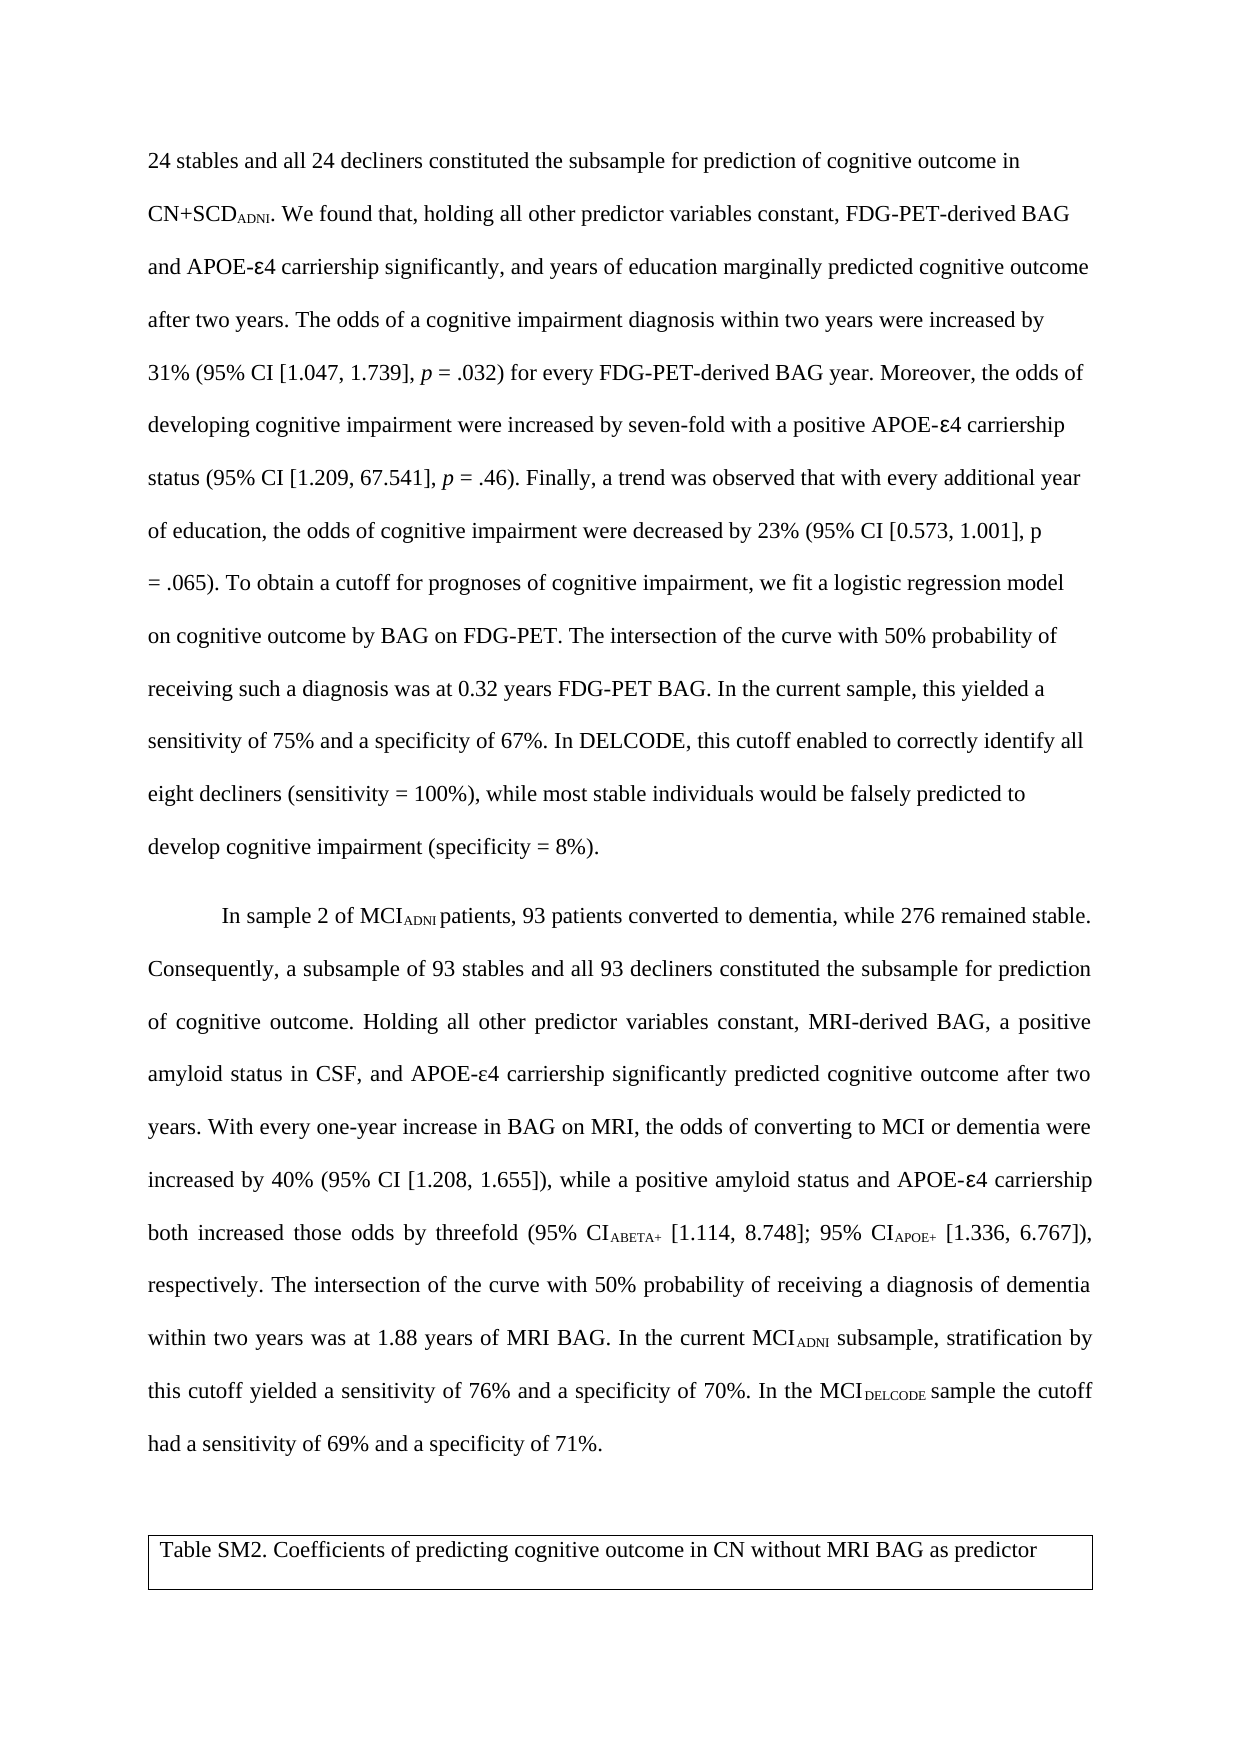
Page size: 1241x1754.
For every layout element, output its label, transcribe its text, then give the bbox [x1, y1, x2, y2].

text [148, 148, 1093, 859]
text In sample 2 of MCIADNI patients, 93 patients converted to dementia, while 276 remained stable. Consequently, a subsample of 93 stables and all 93 decliners constituted the subsample for prediction of cognitive outcome. Holding all other predictor variables constant, MRI-derived BAG, a positive amyloid status in CSF, and APOE-ε4 carriership significantly predicted cognitive outcome after two years. With every one-year increase in BAG on MRI, the odds of converting to MCI or dementia were increased by 40% (95% CI [1.208, 1.655]), while a positive amyloid status and APOE-ε4 carriership both increased those odds by threefold (95% CIABETA+ [1.114, 8.748]; 95% CIAPOE+ [1.336, 6.767]), respectively. The intersection of the curve with 50% probability of receiving a diagnosis of dementia within two years was at 1.88 years of MRI BAG. In the current MCIADNI subsample, stratification by this cutoff yielded a sensitivity of 76% and a specificity of 70%. In the MCIDELCODE sample the cutoff had a sensitivity of 69% and a specificity of 71%. [148, 902, 1093, 1456]
table_header Table SM2. Coefficients of predicting cognitive outcome in CN without MRI BAG as predictor [149, 1536, 1092, 1589]
